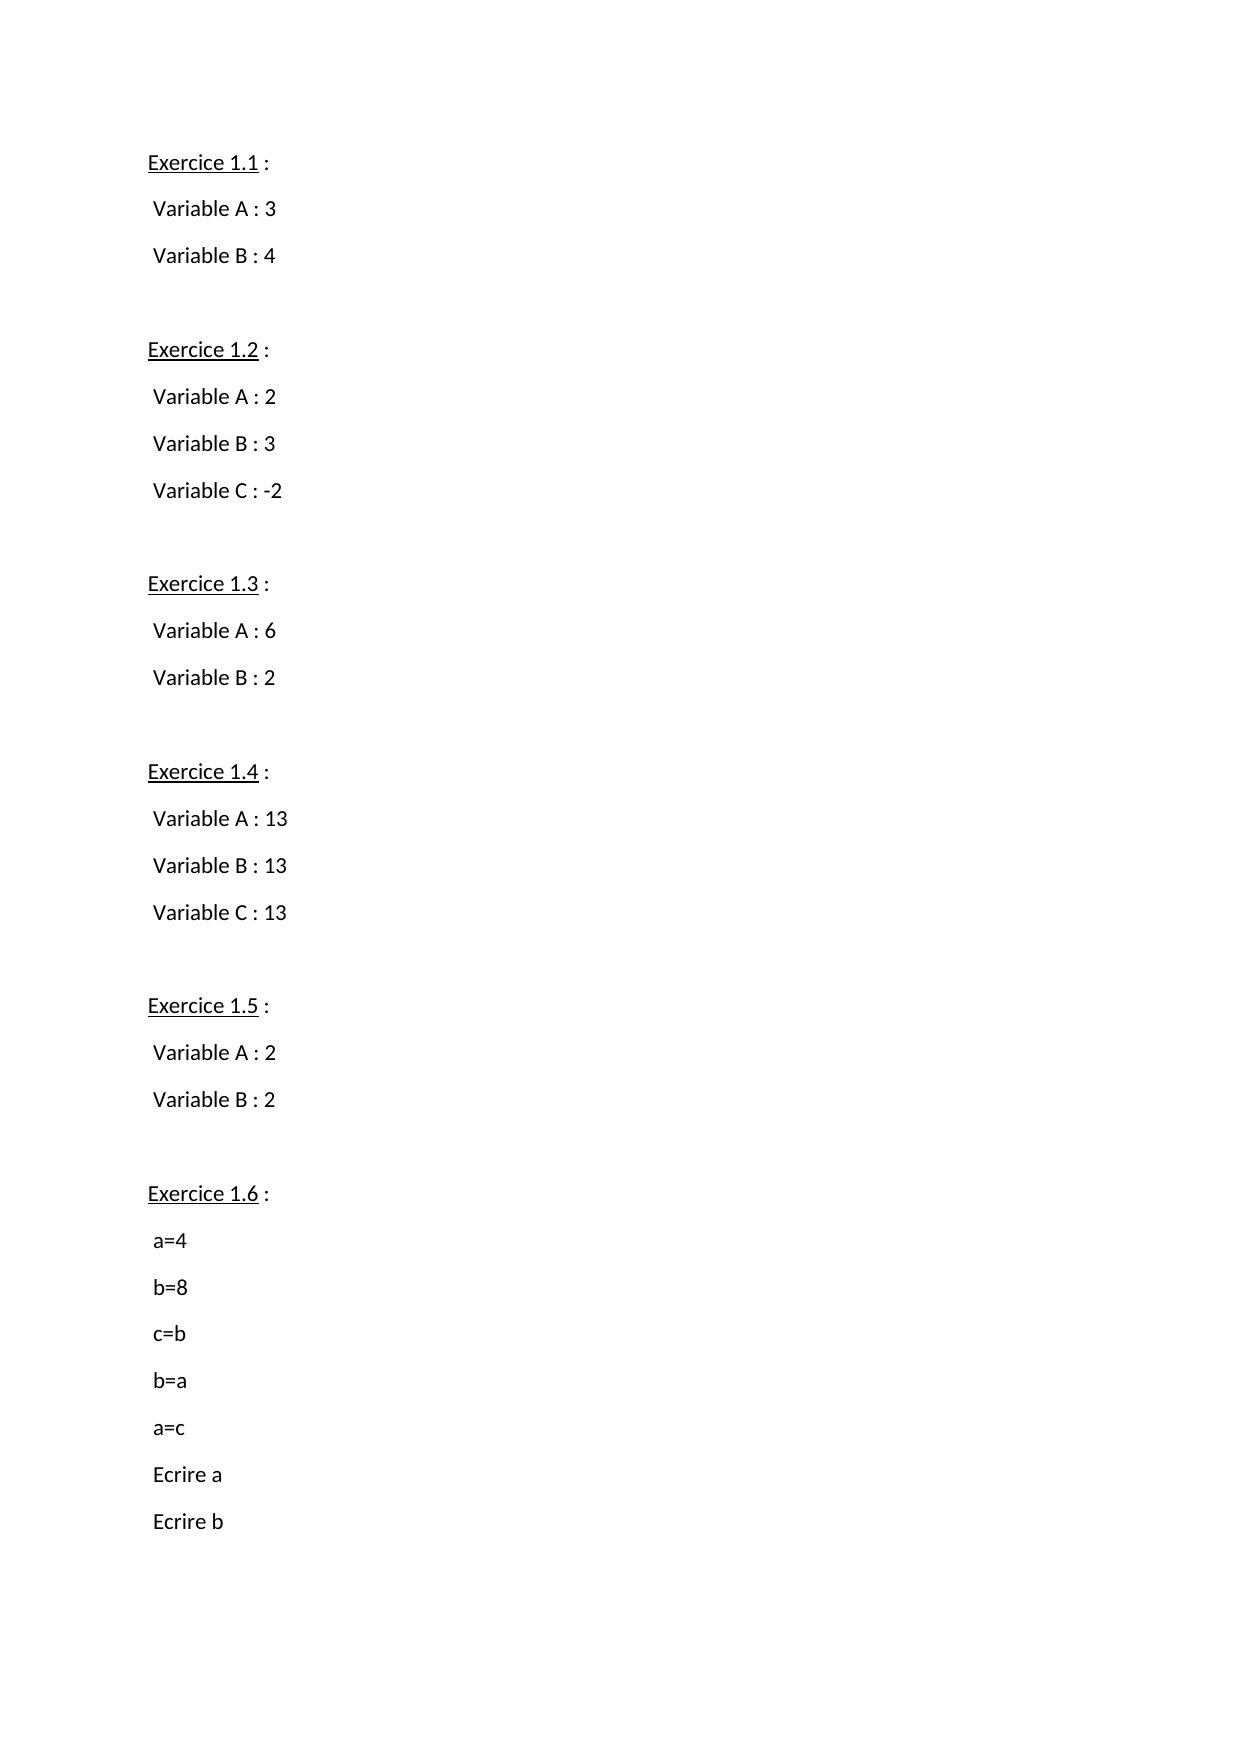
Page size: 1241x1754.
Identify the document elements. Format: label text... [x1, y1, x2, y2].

text Variable A : 2 [148, 1038, 1093, 1066]
text Variable B : 13 [148, 851, 1093, 879]
text Exercice 1.3 : [148, 569, 1093, 597]
text Exercice 1.1 : [148, 148, 1093, 176]
text Variable A : 6 [148, 616, 1093, 644]
text Exercice 1.6 : [148, 1179, 1093, 1207]
text b=8 [148, 1273, 1093, 1301]
text Variable B : 2 [148, 1085, 1093, 1113]
text Ecrire b [148, 1507, 1093, 1535]
text b=a [148, 1366, 1093, 1394]
text Variable B : 4 [148, 241, 1093, 269]
text Ecrire a [148, 1460, 1093, 1488]
text c=b [148, 1319, 1093, 1347]
text Variable B : 2 [148, 663, 1093, 691]
text Variable A : 13 [148, 804, 1093, 832]
text Variable B : 3 [148, 429, 1093, 457]
text Exercice 1.4 : [148, 757, 1093, 785]
text Exercice 1.5 : [148, 991, 1093, 1019]
text a=4 [148, 1226, 1093, 1254]
text Exercice 1.2 : [148, 335, 1093, 363]
text Variable A : 2 [148, 382, 1093, 410]
text a=c [148, 1413, 1093, 1441]
text Variable C : -2 [148, 476, 1093, 504]
text Variable A : 3 [148, 194, 1093, 222]
text Variable C : 13 [148, 898, 1093, 926]
